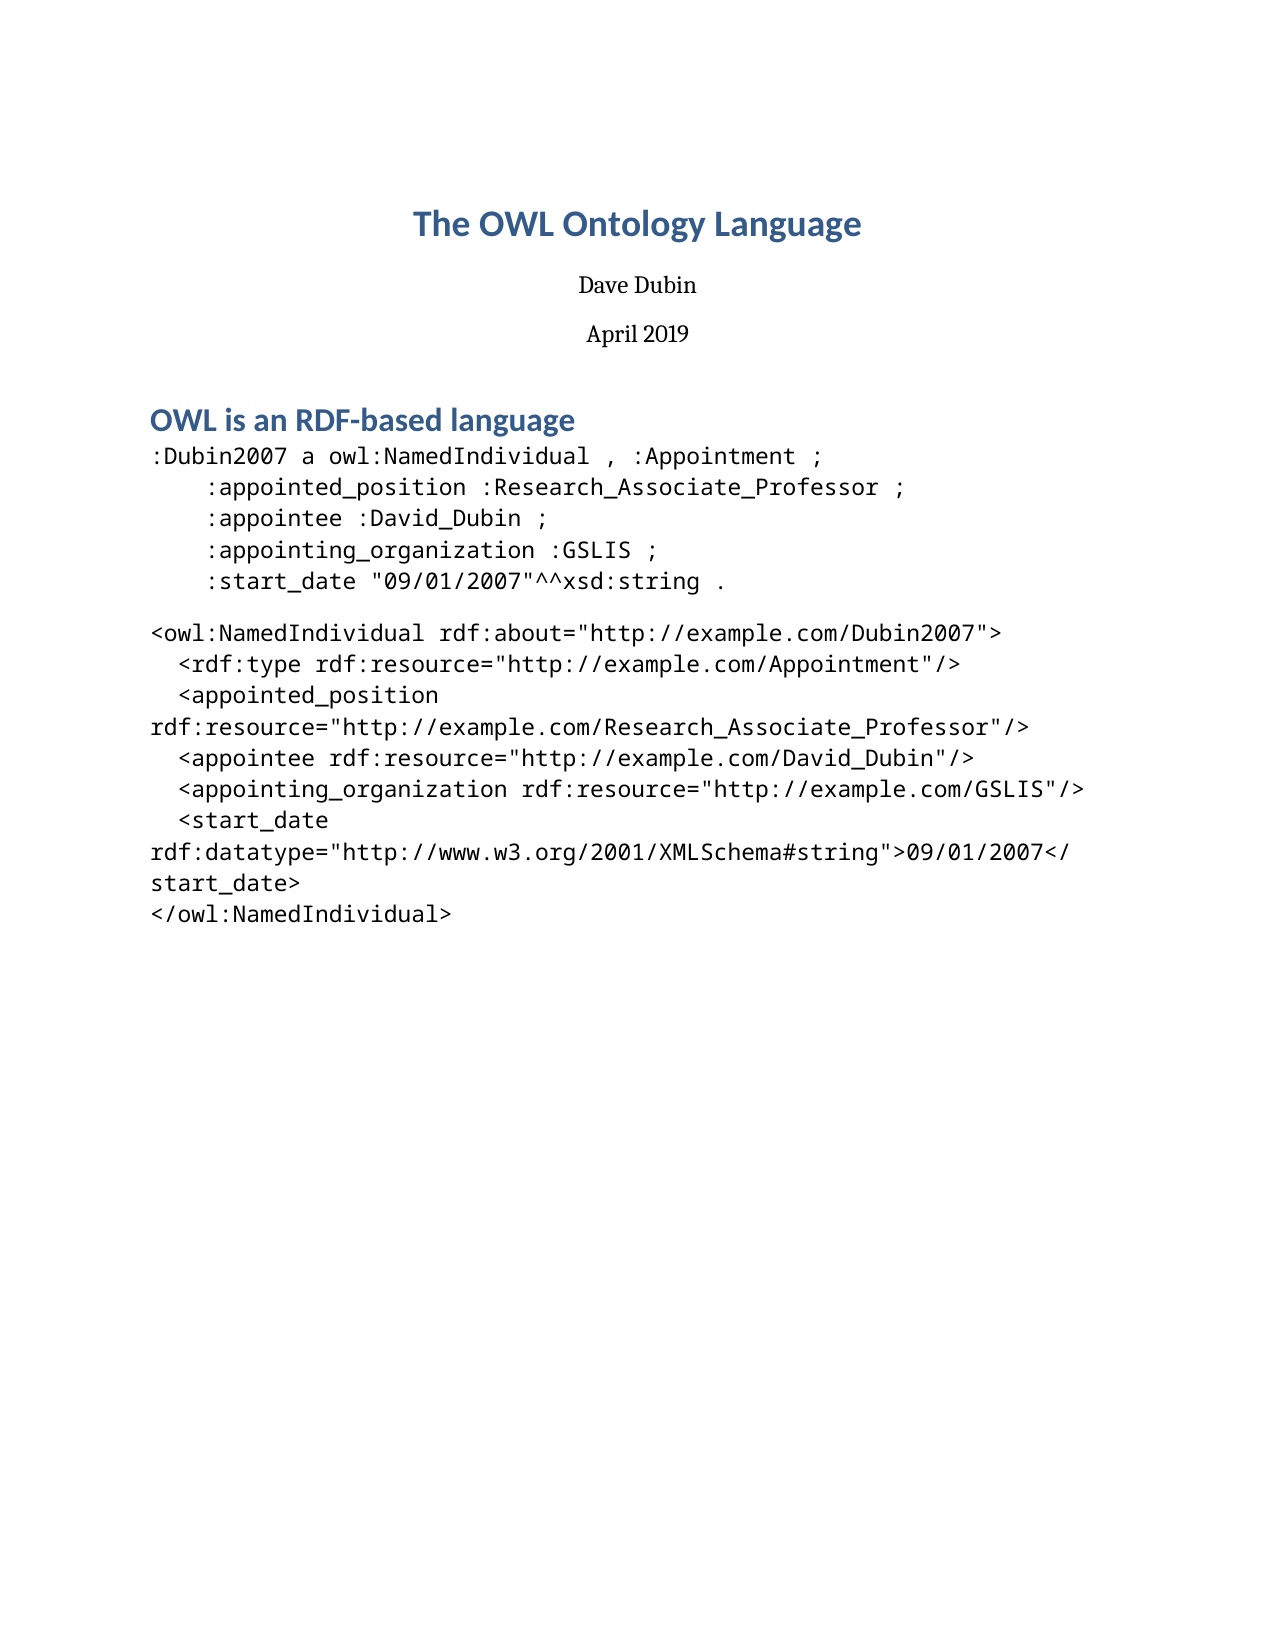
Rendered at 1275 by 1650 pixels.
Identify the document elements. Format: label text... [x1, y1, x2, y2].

text Dave Dubin [150, 271, 1125, 299]
subtitle OWL is an RDF-based language [150, 399, 1125, 440]
text :Dubin2007 a owl:NamedIndividual , :Appointment ; :appointed_position :Research_Associate_Professor ; :appointee :David_Dubin ; :appointing_organization :GSLIS ; :start_date "09/01/2007"^^xsd:string . [150, 440, 1125, 596]
text <owl:NamedIndividual rdf:about="http://example.com/Dubin2007"> <rdf:type rdf:resource="http://example.com/Appointment"/> <appointed_position rdf:resource="http://example.com/Research_Associate_Professor"/> <appointee rdf:resource="http://example.com/David_Dubin"/> <appointing_organization rdf:resource="http://example.com/GSLIS"/> <start_date rdf:datatype="http://www.w3.org/2001/XMLSchema#string">09/01/2007</start_date> </owl:NamedIndividual> [150, 617, 1125, 929]
title The OWL Ontology Language [150, 200, 1125, 246]
text April 2019 [150, 320, 1125, 349]
